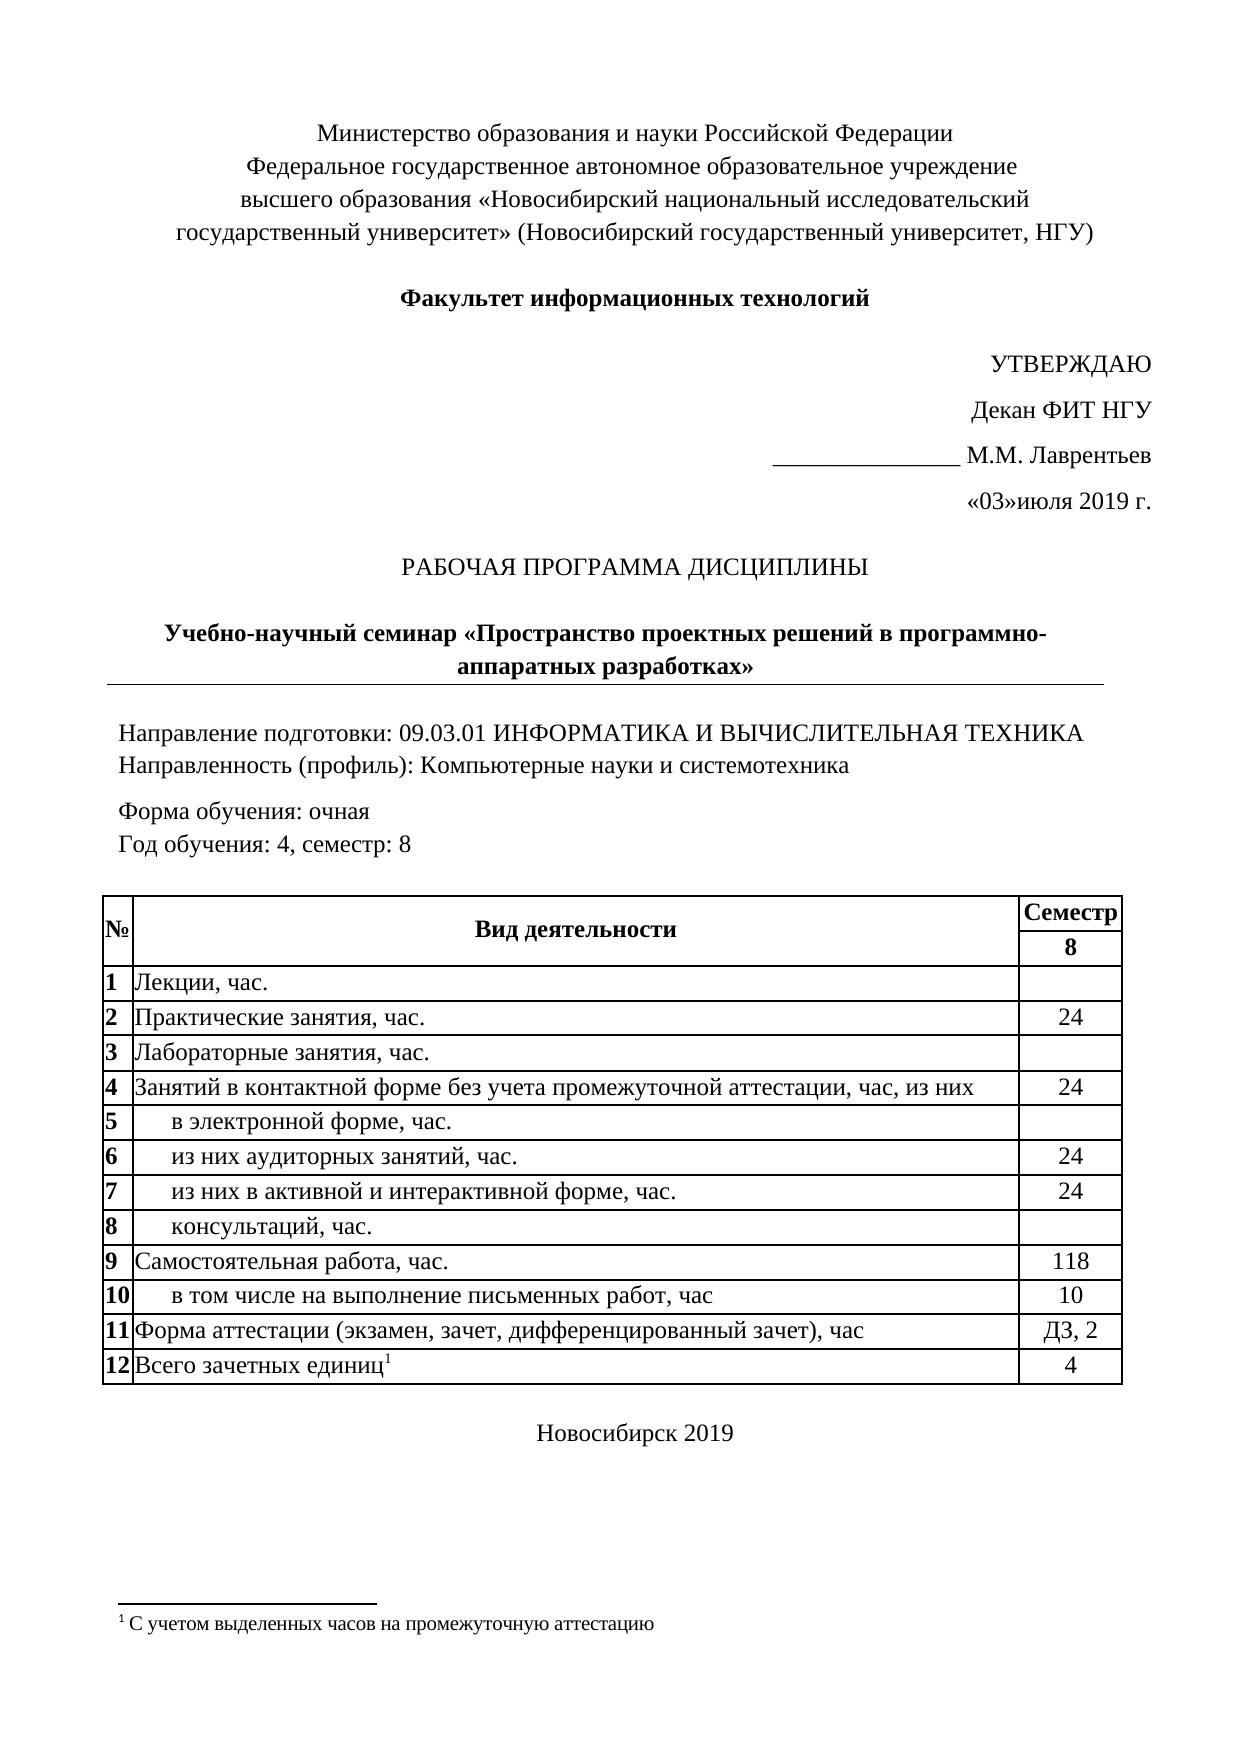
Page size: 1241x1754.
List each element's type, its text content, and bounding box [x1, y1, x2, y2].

table_cell Всего зачетных единиц [134, 1350, 1018, 1382]
text УТВЕРЖДАЮ [118, 349, 1152, 378]
table_cell 3 [104, 1036, 132, 1069]
table_cell 8 [104, 1211, 132, 1244]
table_cell 7 [104, 1176, 132, 1209]
table_cell 2 [104, 1002, 132, 1034]
table_cell 4 [104, 1072, 132, 1104]
table_cell Занятий в контактной форме без учета промежуточной аттестации, час, из них [134, 1072, 1018, 1104]
table_cell [1020, 1106, 1121, 1139]
table_cell [1020, 967, 1121, 1000]
table_cell Лабораторные занятия, час. [134, 1036, 1018, 1069]
table_header Семестр [1020, 897, 1121, 930]
text Федеральное государственное автономное образовательное учреждение высшего образования «Новосибирский национальный исследовательский государственный университет» (Новосибирский государственный университет, НГУ) [118, 151, 1152, 246]
text «03»июля 2019 г. [118, 486, 1152, 514]
table_cell 12 [104, 1350, 132, 1382]
table_cell в электронной форме, час. [134, 1106, 1018, 1139]
table_header Учебно-научный семинар «Пространство проектных решений в программно-аппаратных разработках» [107, 618, 1104, 683]
table_header Вид деятельности [134, 897, 1018, 964]
table_cell в том числе на выполнение письменных работ, час [134, 1281, 1018, 1313]
table_cell из них аудиторных занятий, час. [134, 1141, 1018, 1174]
table_cell Самостоятельная работа, час. [134, 1246, 1018, 1278]
table_cell ДЗ, 2 [1020, 1315, 1121, 1348]
text Направление подготовки: 09.03.01 ИНФОРМАТИКА И ВЫЧИСЛИТЕЛЬНАЯ ТЕХНИКА [118, 718, 1152, 746]
table_cell 24 [1020, 1176, 1121, 1209]
text Новосибирск 2019 [118, 1418, 1152, 1446]
table_cell 9 [104, 1246, 132, 1278]
text _______________ М.М. Лаврентьев [118, 440, 1152, 469]
text Год обучения: 4, семестр: 8 [118, 829, 1152, 858]
table_cell 5 [104, 1106, 132, 1139]
table_cell [1020, 1036, 1121, 1069]
table_cell Форма аттестации (экзамен, зачет, дифференцированный зачет), час [134, 1315, 1018, 1348]
table_cell 118 [1020, 1246, 1121, 1278]
table_cell 11 [104, 1315, 132, 1348]
table_cell из них в активной и интерактивной форме, час. [134, 1176, 1018, 1209]
text Направленность (профиль): Компьютерные науки и системотехника [118, 751, 1152, 779]
table_cell 6 [104, 1141, 132, 1174]
table_cell Лекции, час. [134, 967, 1018, 1000]
table_cell Практические занятия, час. [134, 1002, 1018, 1034]
text Министерство образования и науки Российской Федерации [118, 118, 1152, 147]
text Факультет информационных технологий [118, 283, 1152, 312]
table_cell консультаций, час. [134, 1211, 1018, 1244]
text Декан ФИТ НГУ [118, 395, 1152, 423]
table_cell 24 [1020, 1072, 1121, 1104]
table_cell [1020, 1211, 1121, 1244]
table_cell 8 [1020, 932, 1121, 964]
text Форма обучения: очная [118, 796, 1152, 825]
table_cell 24 [1020, 1002, 1121, 1034]
text РАБОЧАЯ ПРОГРАММА Дисциплины [118, 552, 1152, 581]
table_cell 24 [1020, 1141, 1121, 1174]
table_cell 1 [104, 967, 132, 1000]
table_cell 10 [1020, 1281, 1121, 1313]
table_header № [104, 897, 132, 964]
table_cell 10 [104, 1281, 132, 1313]
table_cell 4 [1020, 1350, 1121, 1382]
